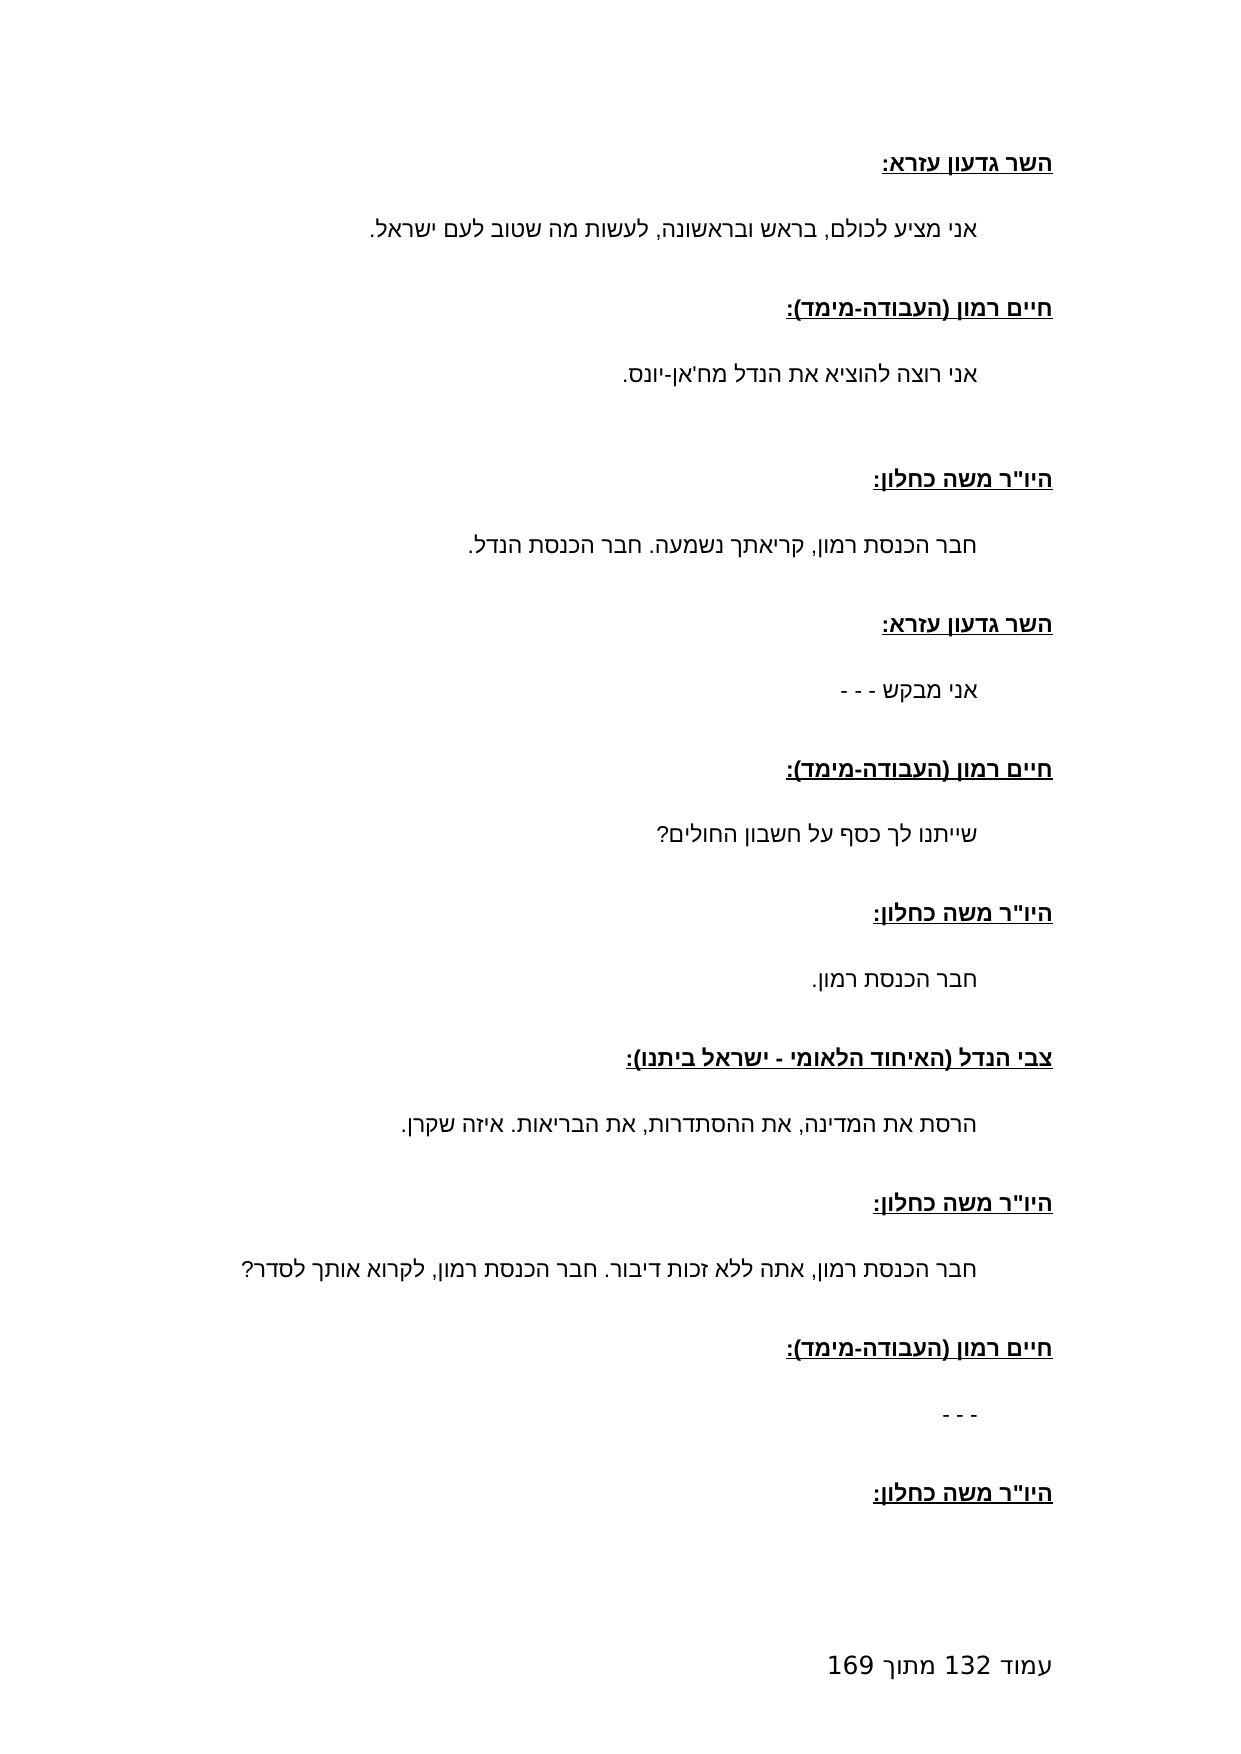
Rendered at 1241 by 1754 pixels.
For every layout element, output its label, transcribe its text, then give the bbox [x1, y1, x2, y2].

text אני מציע לכולם, בראש ובראשונה, לעשות מה שטוב לעם ישראל. [187, 216, 1053, 242]
text חיים רמון (העבודה-מימד): [187, 1335, 1053, 1361]
text השר גדעון עזרא: [187, 611, 1053, 637]
text היו"ר משה כחלון: [187, 1479, 1053, 1506]
text היו"ר משה כחלון: [187, 466, 1053, 492]
text - - - [187, 1401, 1053, 1427]
text חיים רמון (העבודה-מימד): [187, 295, 1053, 321]
text הרסת את המדינה, את ההסתדרות, את הבריאות. איזה שקרן. [187, 1111, 1053, 1137]
text היו"ר משה כחלון: [187, 1190, 1053, 1216]
text שייתנו לך כסף על חשבון החולים? [187, 821, 1053, 848]
text חבר הכנסת רמון, קריאתך נשמעה. חבר הכנסת הנדל. [187, 532, 1053, 558]
text חיים רמון (העבודה-מימד): [187, 756, 1053, 782]
text אני רוצה להוציא את הנדל מח'אן-יונס. [187, 361, 1053, 387]
text צבי הנדל (האיחוד הלאומי - ישראל ביתנו): [187, 1045, 1053, 1071]
text השר גדעון עזרא: [187, 150, 1053, 176]
text חבר הכנסת רמון, אתה ללא זכות דיבור. חבר הכנסת רמון, לקרוא אותך לסדר? [187, 1256, 1053, 1282]
text חבר הכנסת רמון. [187, 966, 1053, 992]
text אני מבקש - - - [187, 677, 1053, 703]
text היו"ר משה כחלון: [187, 900, 1053, 927]
